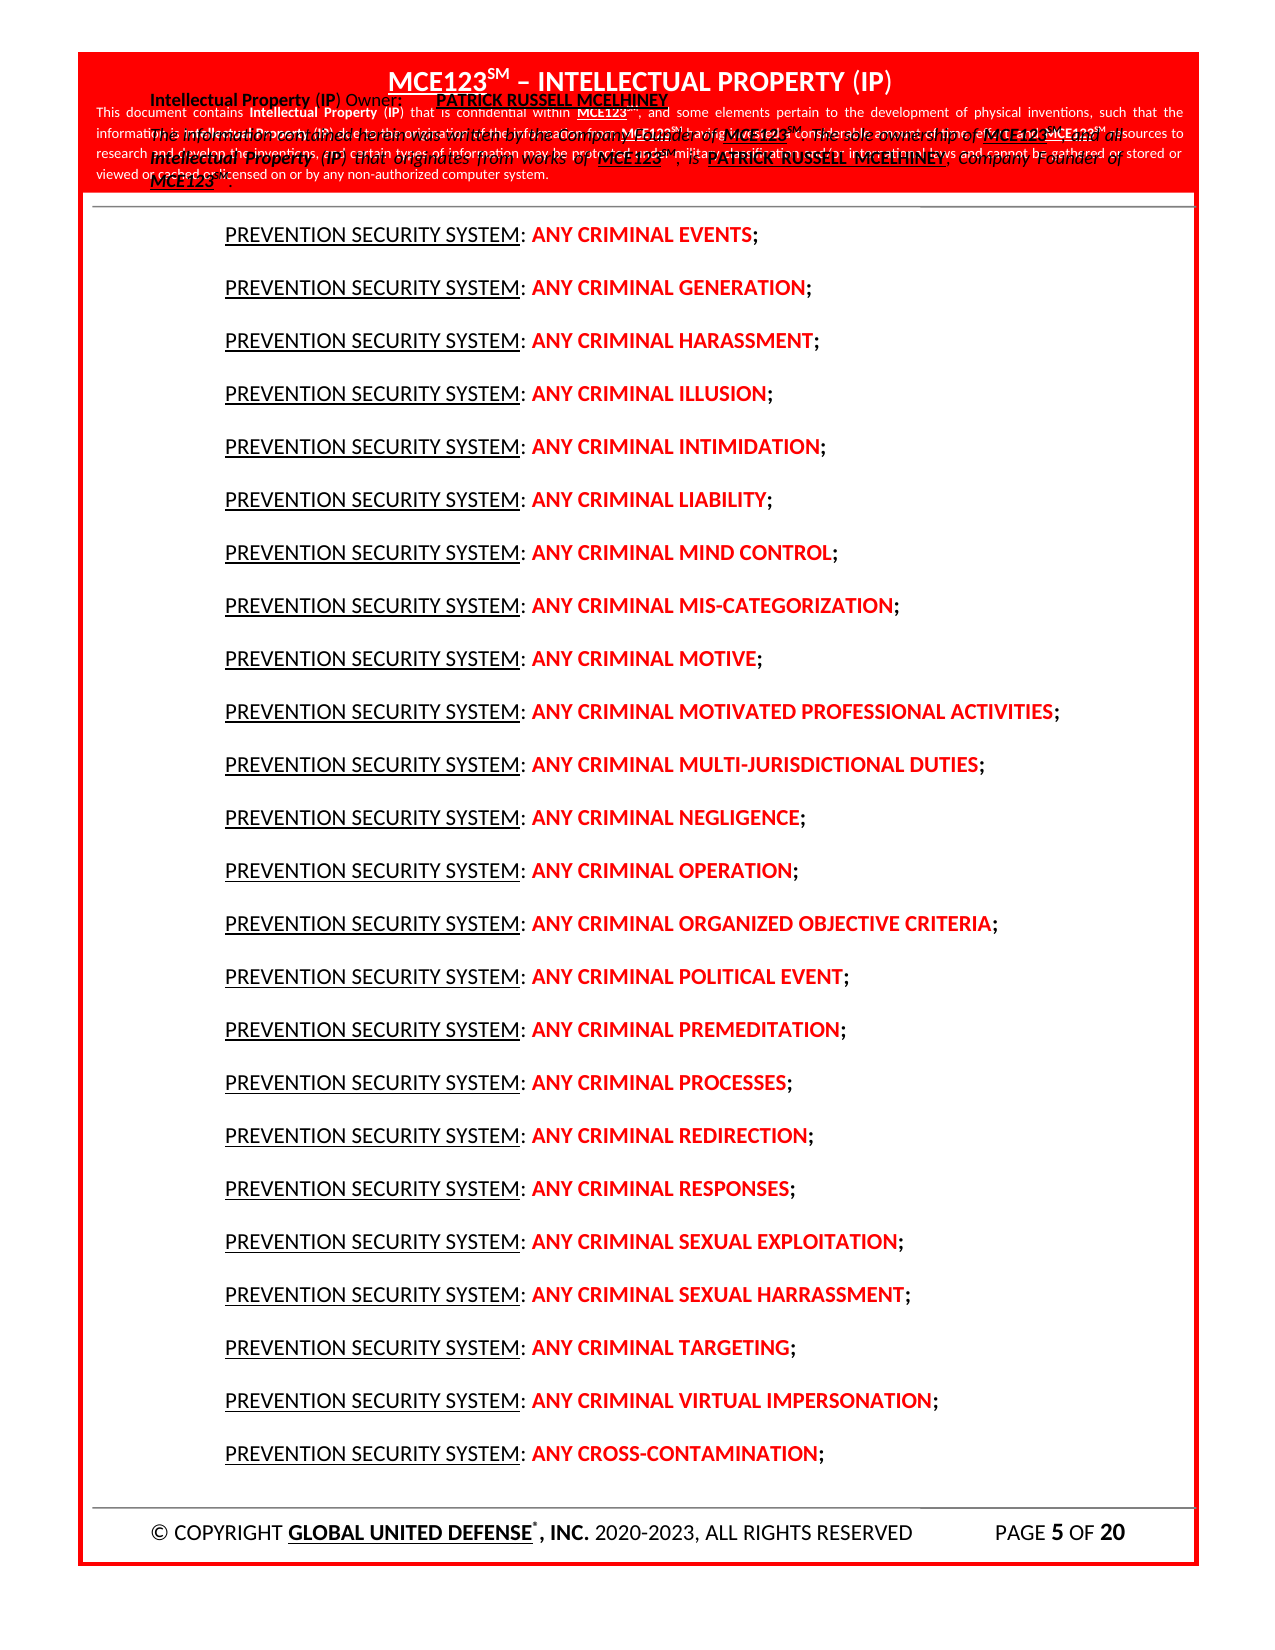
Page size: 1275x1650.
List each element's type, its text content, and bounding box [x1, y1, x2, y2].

text PREVENTION SECURITY SYSTEM: ANY CRIMINAL PROCESSES; [187, 1068, 1125, 1096]
text PREVENTION SECURITY SYSTEM: ANY CRIMINAL EVENTS; [187, 220, 1125, 248]
text PREVENTION SECURITY SYSTEM: ANY CRIMINAL LIABILITY; [187, 485, 1125, 513]
text PREVENTION SECURITY SYSTEM: ANY CRIMINAL MIS-CATEGORIZATION; [187, 591, 1125, 619]
text PREVENTION SECURITY SYSTEM: ANY CRIMINAL OPERATION; [187, 856, 1125, 884]
text PREVENTION SECURITY SYSTEM: ANY CRIMINAL GENERATION; [187, 273, 1125, 301]
text PREVENTION SECURITY SYSTEM: ANY CRIMINAL PREMEDITATION; [187, 1015, 1125, 1043]
text PREVENTION SECURITY SYSTEM: ANY CRIMINAL TARGETING; [187, 1333, 1125, 1362]
text PREVENTION SECURITY SYSTEM: ANY CROSS-CONTAMINATION; [187, 1439, 1125, 1468]
text PREVENTION SECURITY SYSTEM: ANY CRIMINAL MOTIVATED PROFESSIONAL ACTIVITIES; [187, 697, 1125, 725]
text PREVENTION SECURITY SYSTEM: ANY CRIMINAL POLITICAL EVENT; [187, 962, 1125, 990]
text PREVENTION SECURITY SYSTEM: ANY CRIMINAL VIRTUAL IMPERSONATION; [187, 1387, 1125, 1414]
text PREVENTION SECURITY SYSTEM: ANY CRIMINAL NEGLIGENCE; [187, 803, 1125, 831]
text PREVENTION SECURITY SYSTEM: ANY CRIMINAL REDIRECTION; [187, 1121, 1125, 1149]
text PREVENTION SECURITY SYSTEM: ANY CRIMINAL HARASSMENT; [187, 326, 1125, 354]
text PREVENTION SECURITY SYSTEM: ANY CRIMINAL ORGANIZED OBJECTIVE CRITERIA; [187, 909, 1125, 937]
text PREVENTION SECURITY SYSTEM: ANY CRIMINAL MOTIVE; [187, 644, 1125, 672]
text PREVENTION SECURITY SYSTEM: ANY CRIMINAL SEXUAL EXPLOITATION; [187, 1227, 1125, 1256]
text PREVENTION SECURITY SYSTEM: ANY CRIMINAL SEXUAL HARRASSMENT; [187, 1281, 1125, 1308]
text PREVENTION SECURITY SYSTEM: ANY CRIMINAL RESPONSES; [187, 1174, 1125, 1202]
text PREVENTION SECURITY SYSTEM: ANY CRIMINAL MIND CONTROL; [187, 538, 1125, 566]
text PREVENTION SECURITY SYSTEM: ANY CRIMINAL MULTI-JURISDICTIONAL DUTIES; [187, 750, 1125, 778]
text PREVENTION SECURITY SYSTEM: ANY CRIMINAL INTIMIDATION; [187, 432, 1125, 460]
text PREVENTION SECURITY SYSTEM: ANY CRIMINAL ILLUSION; [187, 379, 1125, 407]
